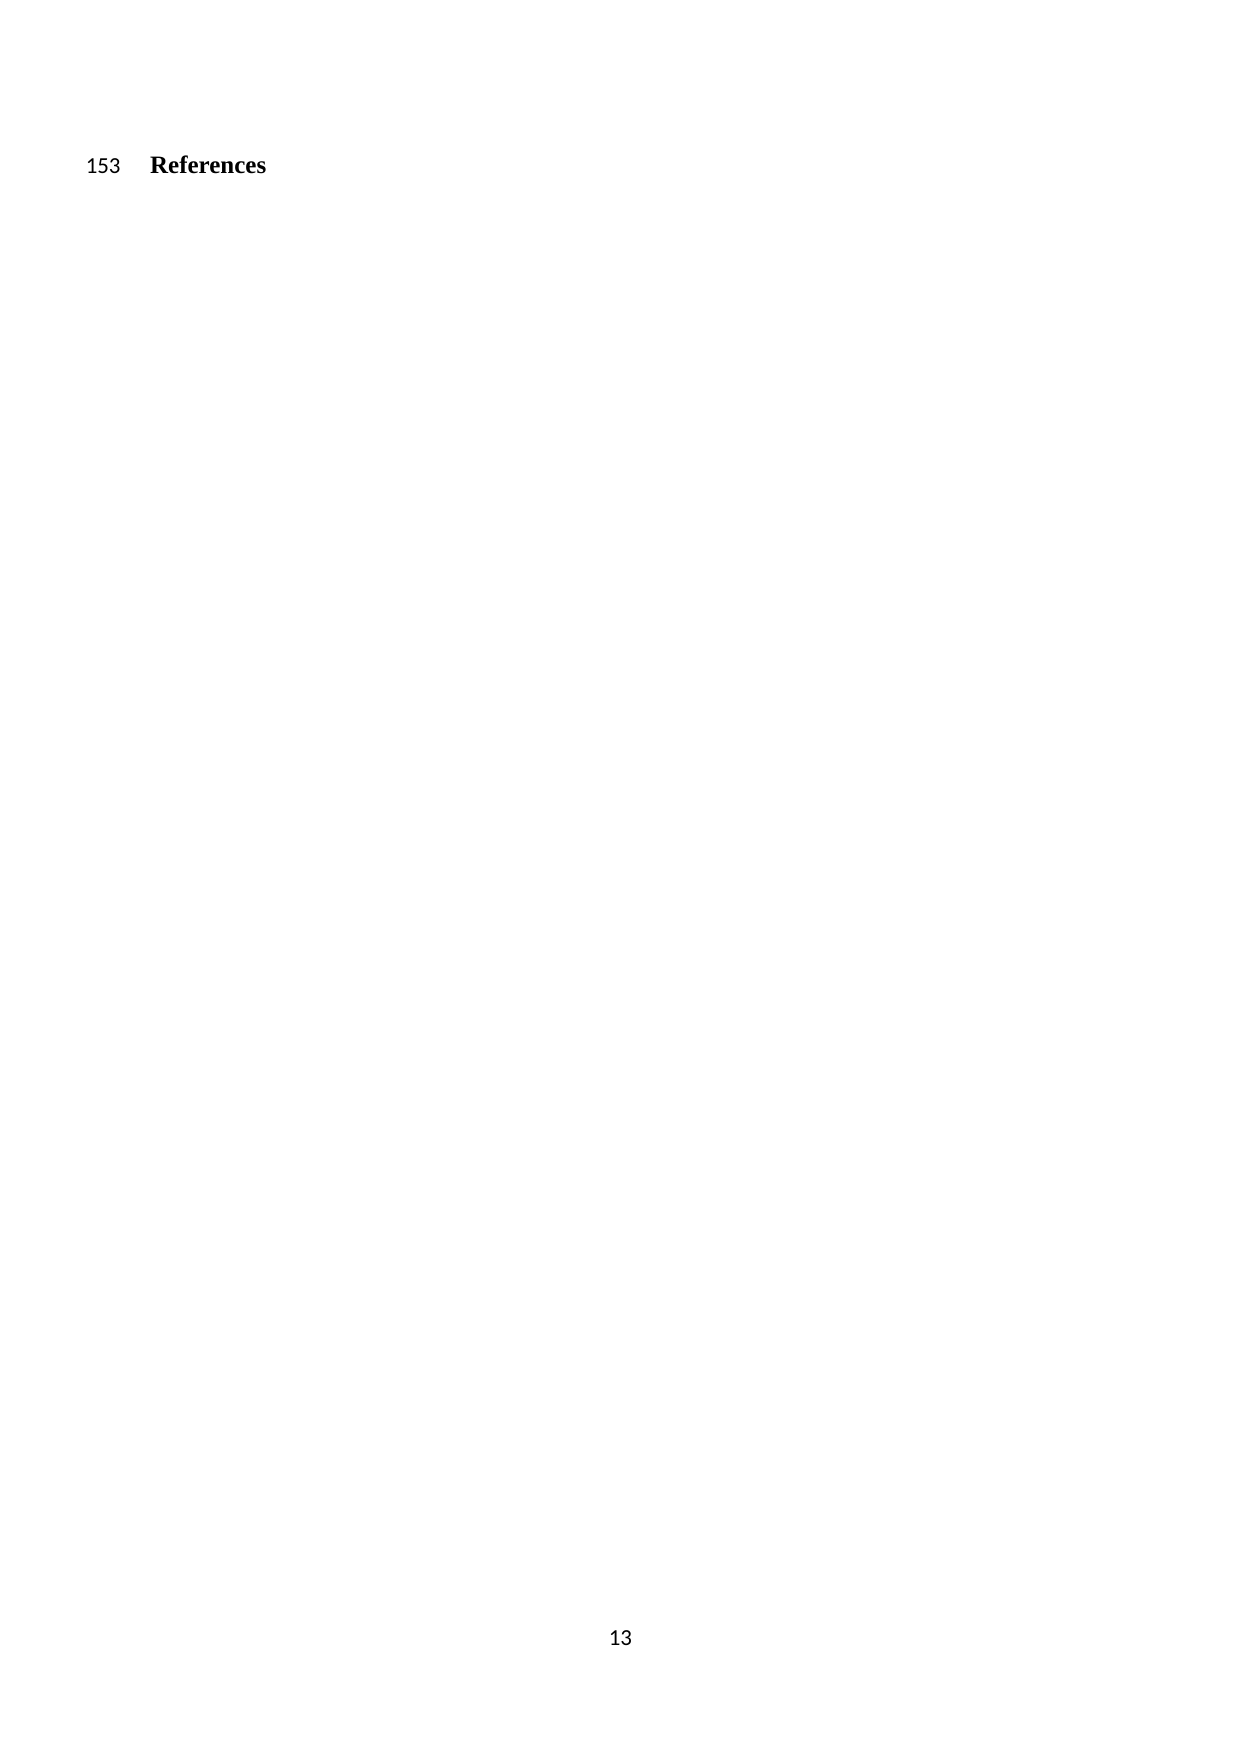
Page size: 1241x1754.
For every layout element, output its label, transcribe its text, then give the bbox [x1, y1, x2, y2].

text References [150, 150, 1090, 179]
